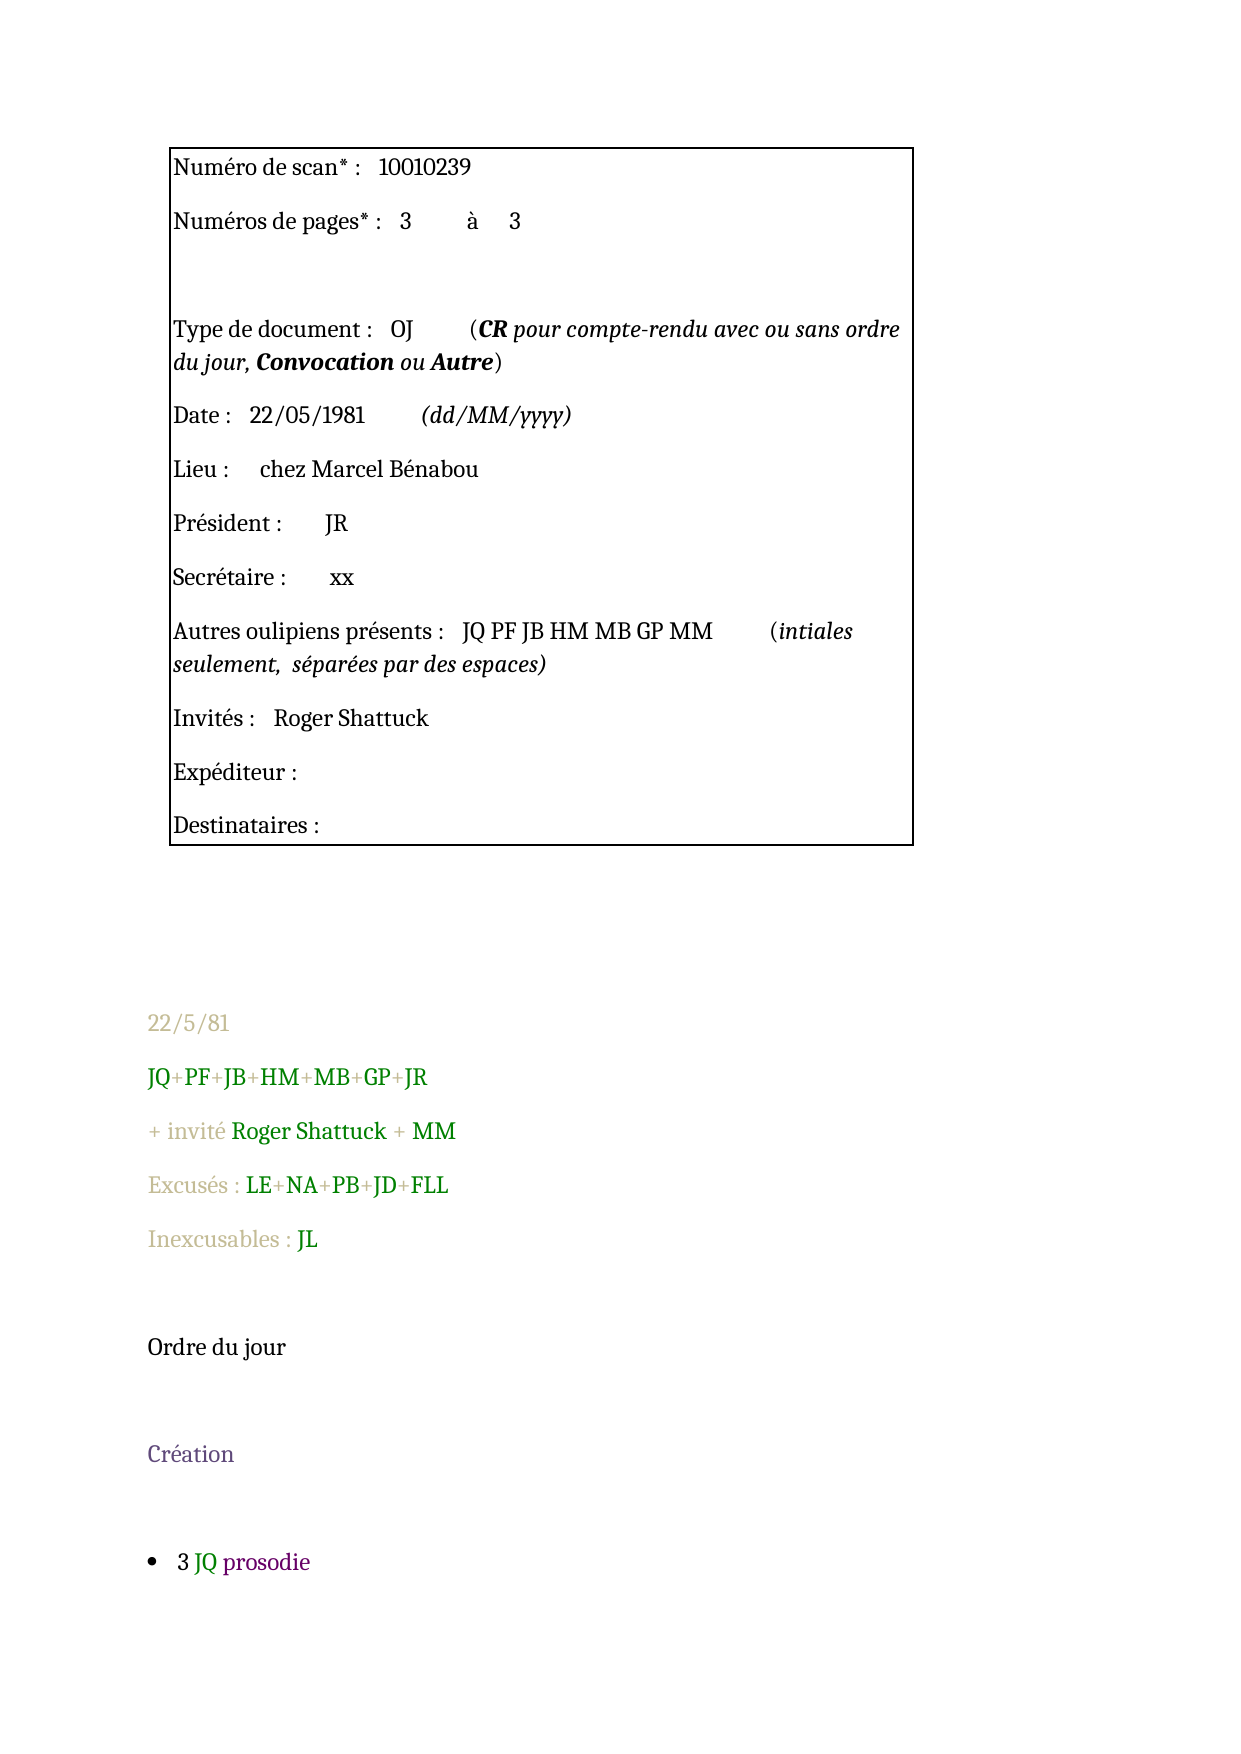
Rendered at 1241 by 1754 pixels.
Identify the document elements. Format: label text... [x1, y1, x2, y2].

text Secrétaire : xx [171, 561, 912, 592]
text + invité Roger Shattuck + MM [148, 1117, 1093, 1146]
text Autres oulipiens présents : JQ PF JB HM MB GP MM (intiales seulement, séparées par des espaces) [171, 615, 912, 679]
text Lieu : chez Marcel Bénabou [171, 453, 912, 484]
text Numéros de pages* : 3 à 3 [171, 205, 912, 236]
text Création [148, 1440, 1093, 1469]
text Invités : Roger Shattuck [171, 702, 912, 732]
text Président : JR [171, 507, 912, 538]
text Ordre du jour [148, 1332, 1093, 1361]
text Excusés : LE+NA+PB+JD+FLL [148, 1171, 1093, 1199]
text 22/5/81 [148, 1009, 1093, 1038]
text Expéditeur : [171, 756, 912, 786]
text Type de document : OJ (CR pour compte-rendu avec ou sans ordre du jour, Convocation ou Autre) [171, 312, 912, 376]
text Numéro de scan* : 10010239 [171, 151, 912, 182]
text Inexcusables : JL [148, 1225, 1093, 1253]
text Date : 22/05/1981 (dd/MM/yyyy) [171, 399, 912, 430]
list 3 JQ prosodie [148, 1548, 1093, 1577]
text JQ+PF+JB+HM+MB+GP+JR [148, 1063, 1093, 1092]
text Destinataires : [171, 809, 912, 842]
